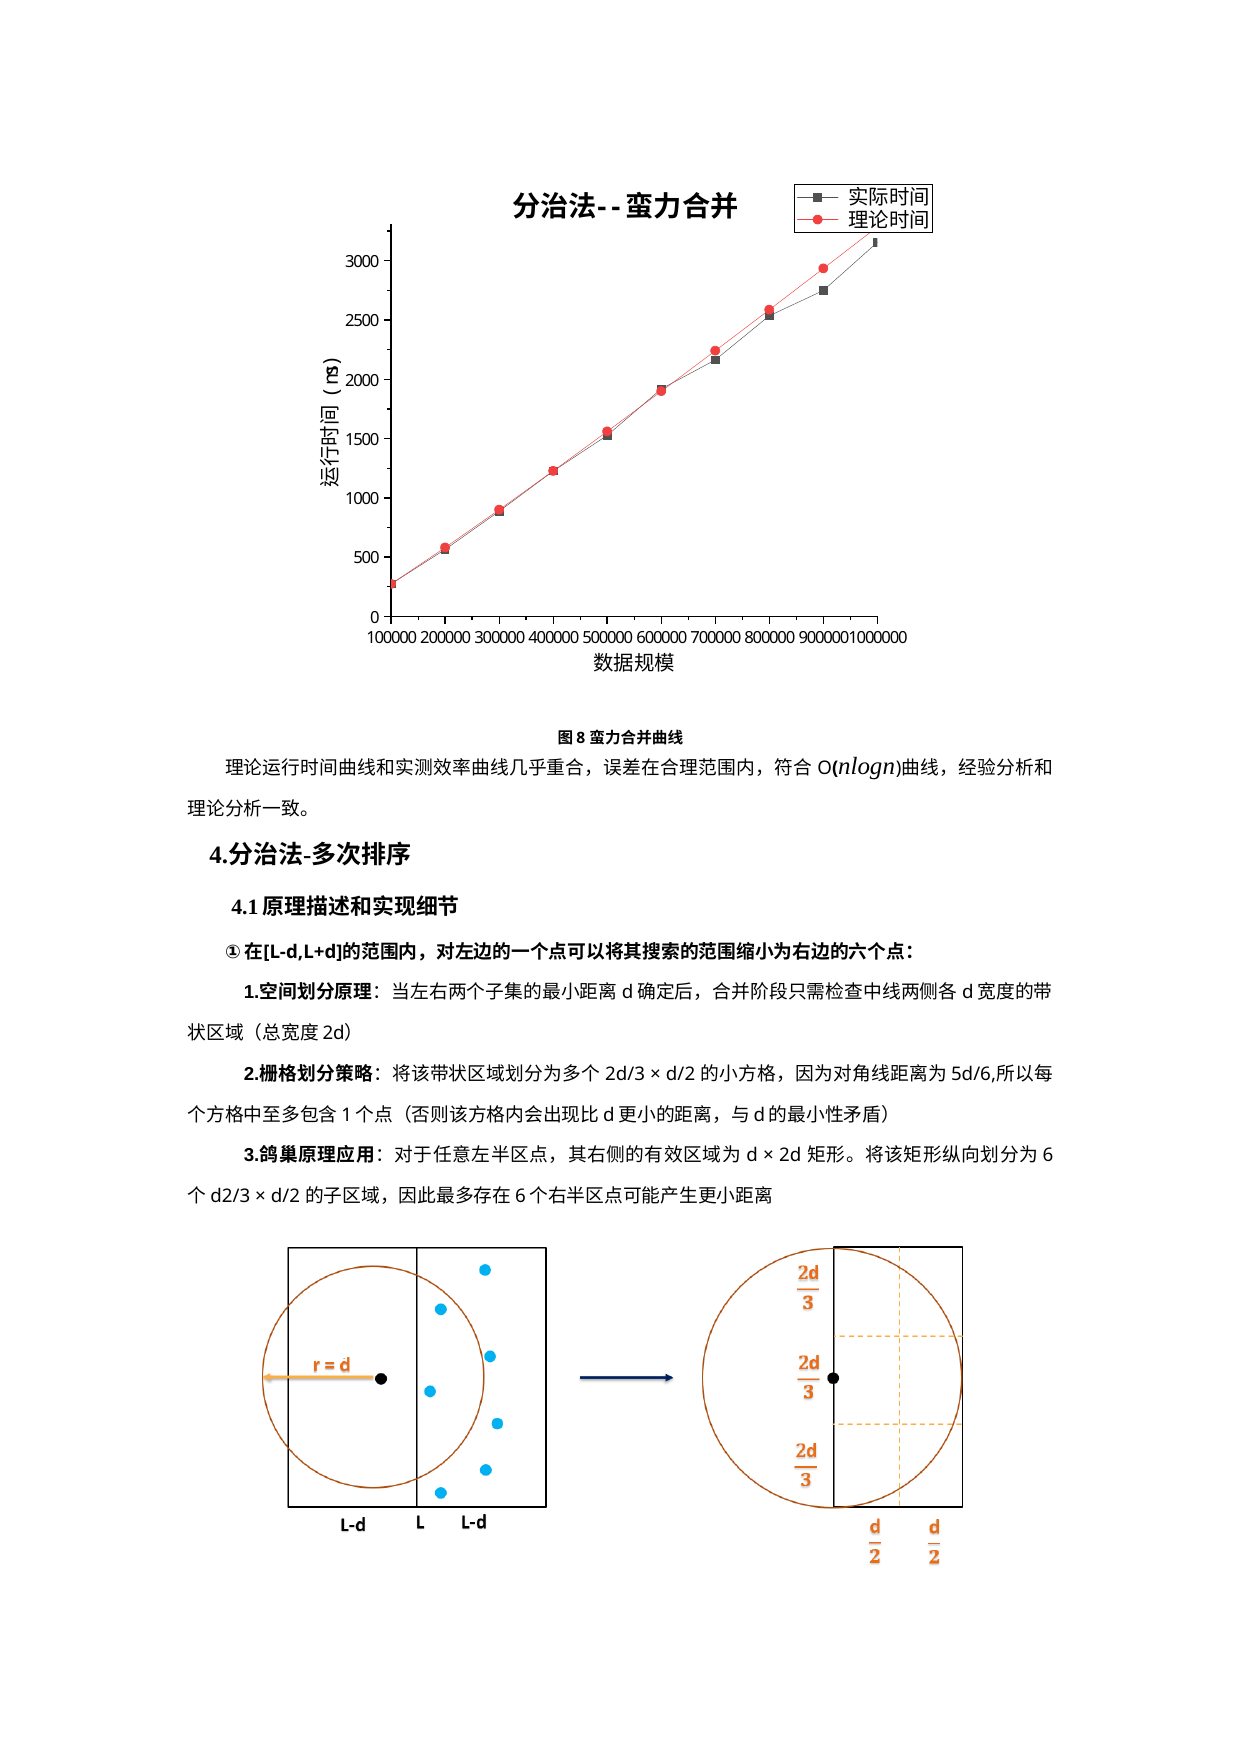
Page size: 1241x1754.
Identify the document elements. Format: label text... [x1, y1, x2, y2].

text 图8 蛮力合并曲线 [187, 720, 1053, 753]
title 4.分治法-多次排序 [209, 834, 1053, 871]
title 4.1原理描述和实现细节 [187, 889, 1053, 921]
text 2.​栅格划分策略：将该带状区域划分为多个 2d/3 × d/2 的小方格，因为对角线距离为5d/6,所以每个方格中至多包含1个点（否则该方格内会出现比d更小的距离，与d的最小性矛盾） [187, 1058, 1053, 1126]
text 理论运行时间曲线和实测效率曲线几乎重合，误差在合理范围内，符合O()曲线，经验分析和理论分析一致。 [187, 753, 1053, 821]
text 1.空间划分原理：当左右两个子集的最小距离d确定后，合并阶段只需检查中线两侧各d宽度的带状区域（总宽度2d） [187, 977, 1053, 1045]
picture [255, 1221, 985, 1576]
text ①在[L-d,L+d]的范围内，对左边的一个点可以将其搜索的范围缩小为右边的六个点： [187, 936, 1053, 963]
text 3.鸽巢原理应用：对于任意左半区点，其右侧的有效区域为 d × 2d 矩形。将该矩形纵向划分为6个 d2/3 × d/2 的子区域，因此最多存在6个右半区点可能产生更小距离 [187, 1140, 1053, 1208]
